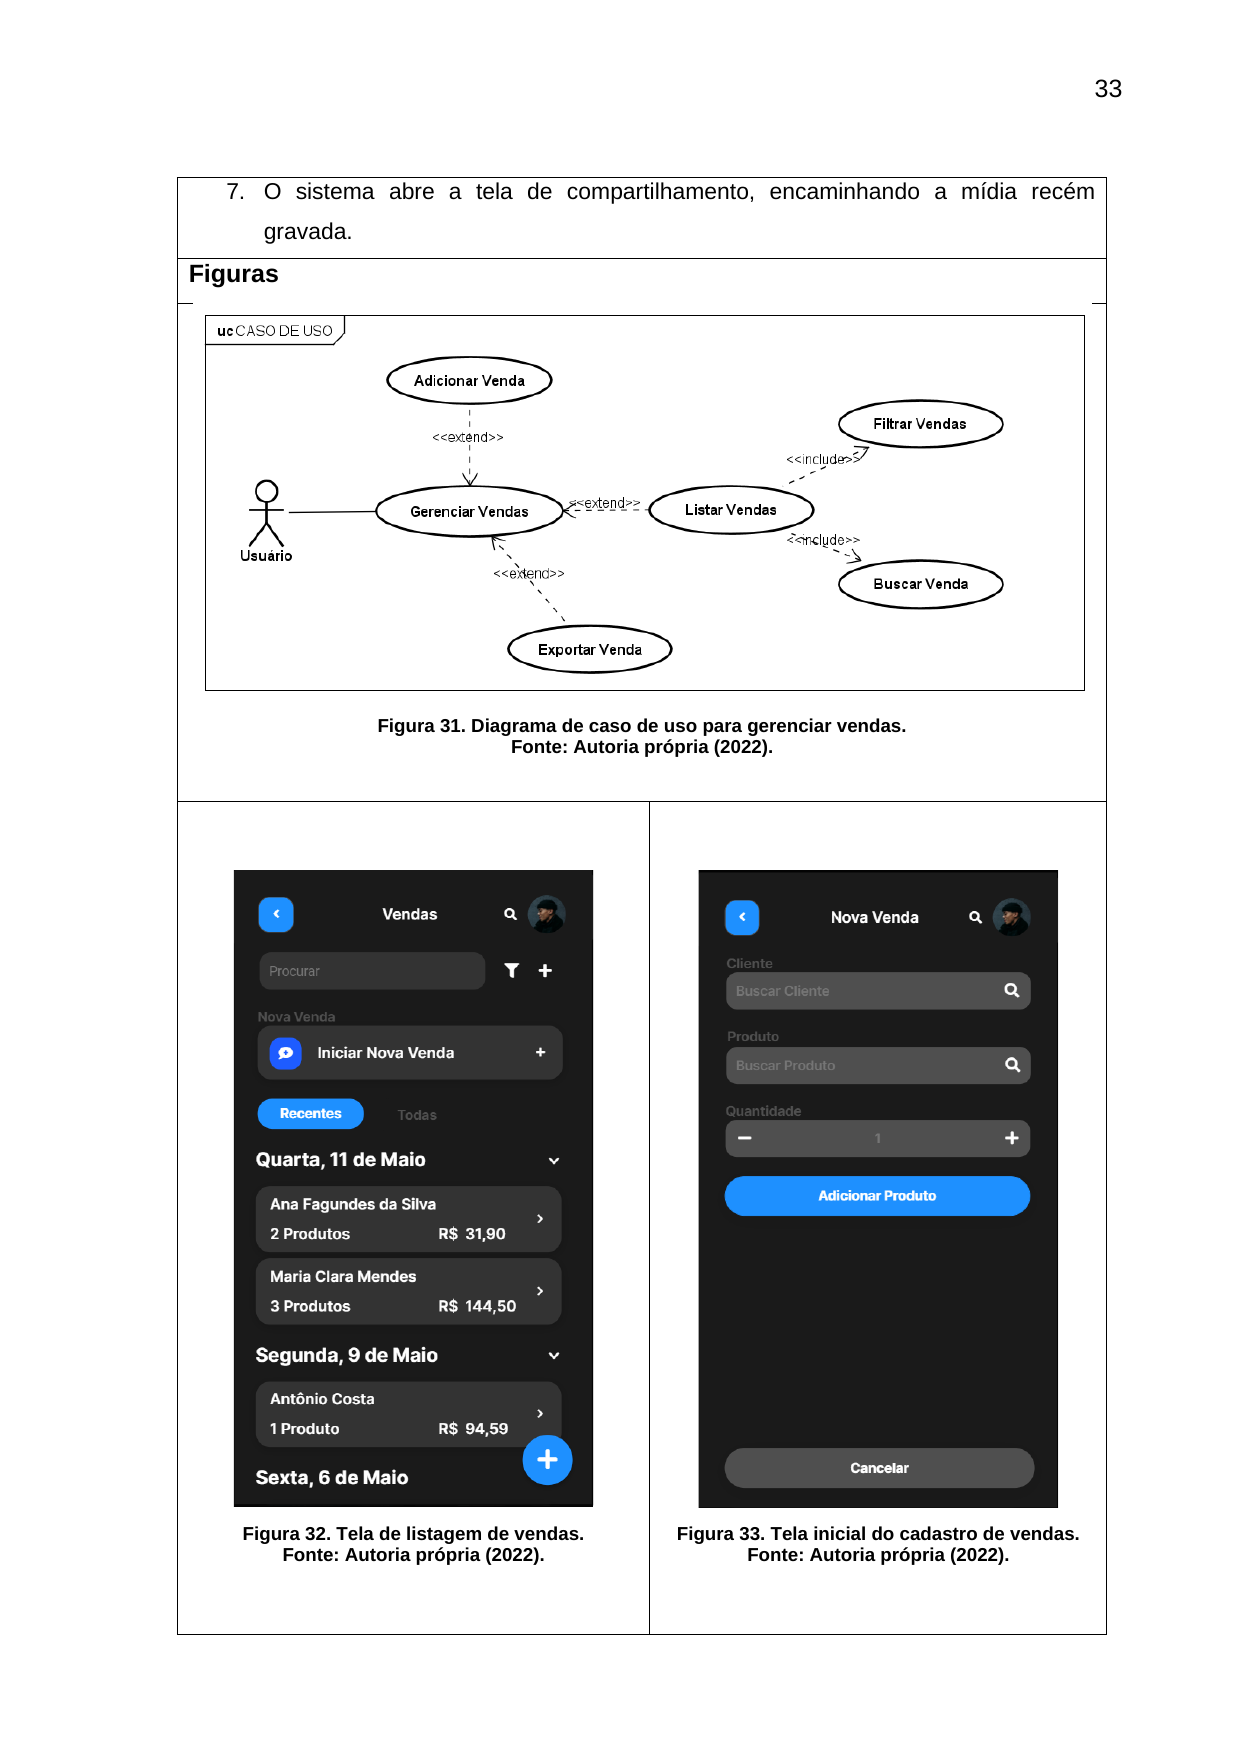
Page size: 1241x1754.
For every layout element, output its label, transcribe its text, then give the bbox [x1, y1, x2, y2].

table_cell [178, 178, 1106, 258]
table_cell Figura 31. Diagrama de caso de uso para gerenciar vendas. Fonte: Autoria própria (2022). [178, 304, 1106, 801]
table_cell Figuras [178, 259, 1106, 302]
picture [233, 870, 594, 1509]
picture [193, 303, 1092, 701]
table_cell Figura . Tela inicial do cadastro de vendas. Fonte: Autoria própria (2022). [650, 802, 1106, 1634]
table_cell Figura . Tela de listagem de vendas. Fonte: Autoria própria (2022). [178, 802, 649, 1634]
picture [698, 870, 1059, 1509]
